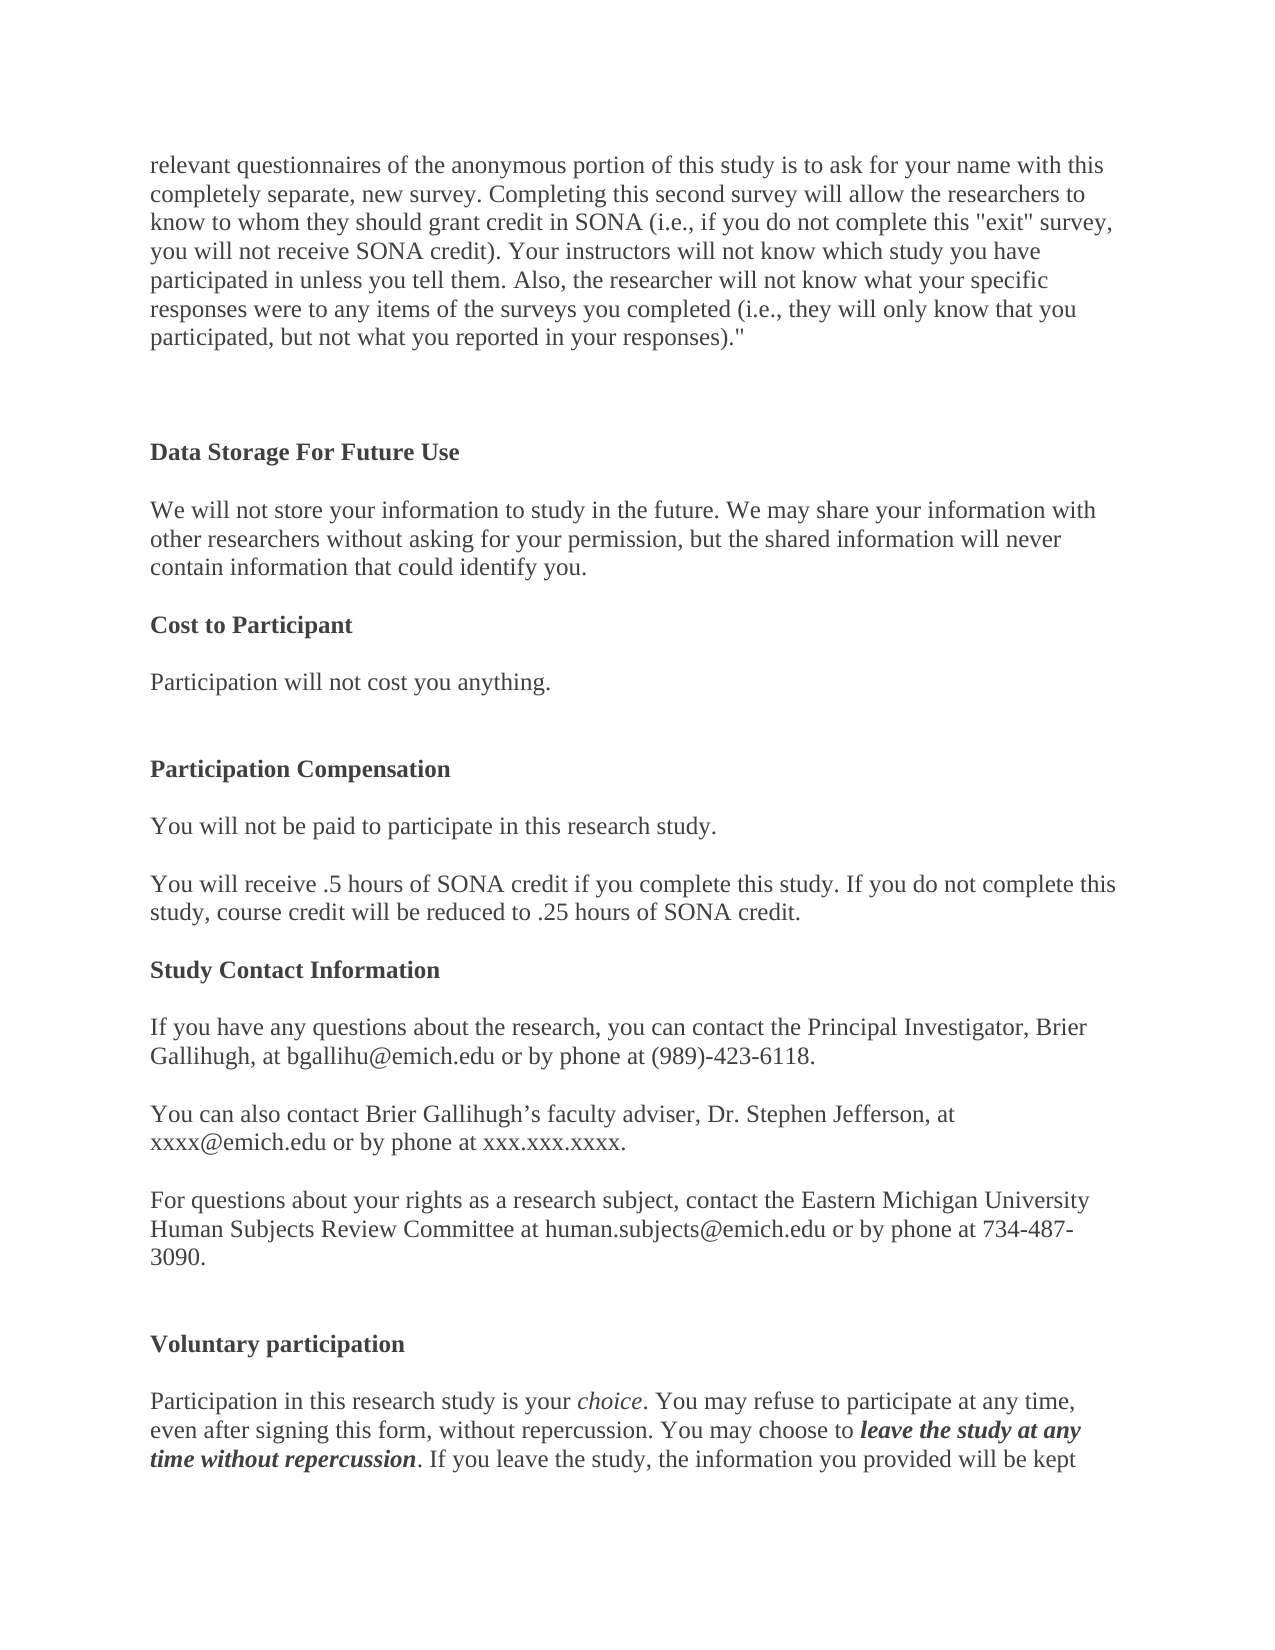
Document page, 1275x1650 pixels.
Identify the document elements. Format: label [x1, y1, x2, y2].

text [150, 150, 1125, 351]
text [150, 409, 1125, 1472]
